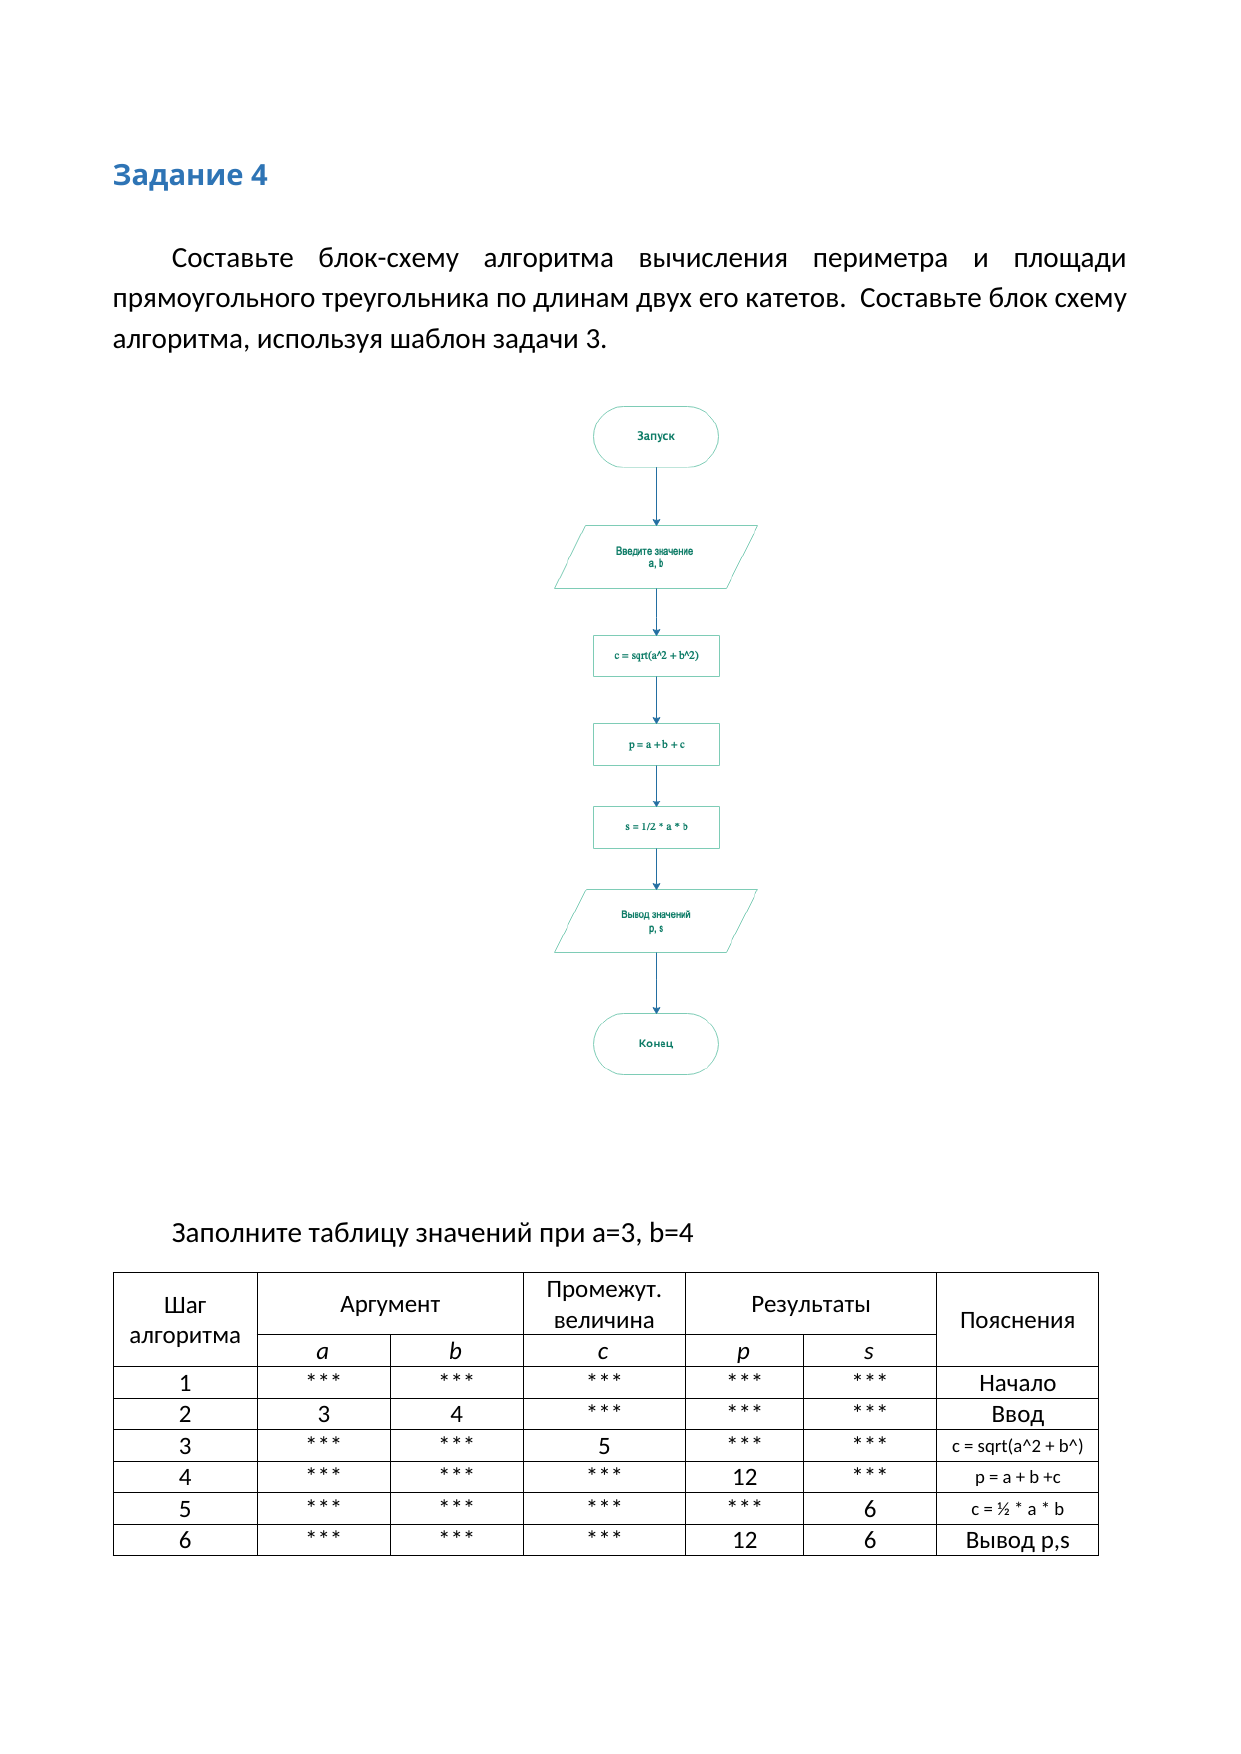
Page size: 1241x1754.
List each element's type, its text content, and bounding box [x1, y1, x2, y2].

table_cell b [391, 1335, 523, 1366]
table_cell *** [686, 1399, 803, 1429]
table_cell *** [258, 1367, 390, 1397]
table_cell 12 [686, 1525, 803, 1555]
table_cell 4 [391, 1399, 523, 1429]
table_cell *** [804, 1399, 936, 1429]
table_cell *** [391, 1525, 523, 1555]
table_cell c [524, 1335, 685, 1366]
table_cell s [804, 1335, 936, 1366]
table_cell *** [524, 1462, 685, 1492]
table_cell 5 [524, 1430, 685, 1461]
table_cell *** [686, 1493, 803, 1524]
table_cell *** [524, 1493, 685, 1524]
table_cell *** [258, 1493, 390, 1524]
table_cell Ввод [937, 1399, 1098, 1429]
table_cell *** [524, 1367, 685, 1397]
table_cell *** [804, 1430, 936, 1461]
table_cell *** [391, 1493, 523, 1524]
table_cell Начало [937, 1367, 1098, 1397]
table_header Аргумент [258, 1273, 523, 1334]
table_cell *** [391, 1430, 523, 1461]
table_cell 12 [686, 1462, 803, 1492]
table_cell a [258, 1335, 390, 1366]
table_header Промежут. величина [524, 1273, 685, 1334]
table_cell *** [391, 1462, 523, 1492]
table_header Шаг алгоритма [114, 1273, 257, 1366]
table_cell Вывод p,s [937, 1525, 1098, 1555]
table_cell 6 [804, 1525, 936, 1555]
table_header Пояснения [937, 1273, 1098, 1366]
table_cell 3 [258, 1399, 390, 1429]
table_cell 1 [114, 1367, 257, 1397]
table_cell p [686, 1335, 803, 1366]
subtitle Задание 4 [112, 154, 1128, 194]
table_header Результаты [686, 1273, 936, 1334]
table_cell p = a + b +c [937, 1462, 1098, 1492]
picture [521, 378, 778, 1135]
table_cell 5 [114, 1493, 257, 1524]
table_cell 6 [804, 1493, 936, 1524]
table_cell c = sqrt(a^2 + b^) [937, 1430, 1098, 1461]
table_cell *** [258, 1462, 390, 1492]
table_cell *** [686, 1367, 803, 1397]
table_cell *** [258, 1525, 390, 1555]
table_cell *** [391, 1367, 523, 1397]
table_cell 2 [114, 1399, 257, 1429]
table_cell *** [258, 1430, 390, 1461]
table_cell *** [524, 1525, 685, 1555]
table_cell 4 [114, 1462, 257, 1492]
table_cell 6 [114, 1525, 257, 1555]
text Составьте блок-схему алгоритма вычисления периметра и площади прямоугольного треугольника по длинам двух его катетов. Составьте блок схему алгоритма, используя шаблон задачи 3. [112, 239, 1128, 356]
table_cell *** [804, 1462, 936, 1492]
text Заполните таблицу значений при a=3, b=4 [112, 1214, 1128, 1250]
table_cell *** [686, 1430, 803, 1461]
table_cell c = ½ * a * b [937, 1493, 1098, 1524]
table_cell *** [804, 1367, 936, 1397]
table_cell *** [524, 1399, 685, 1429]
table_cell 3 [114, 1430, 257, 1461]
